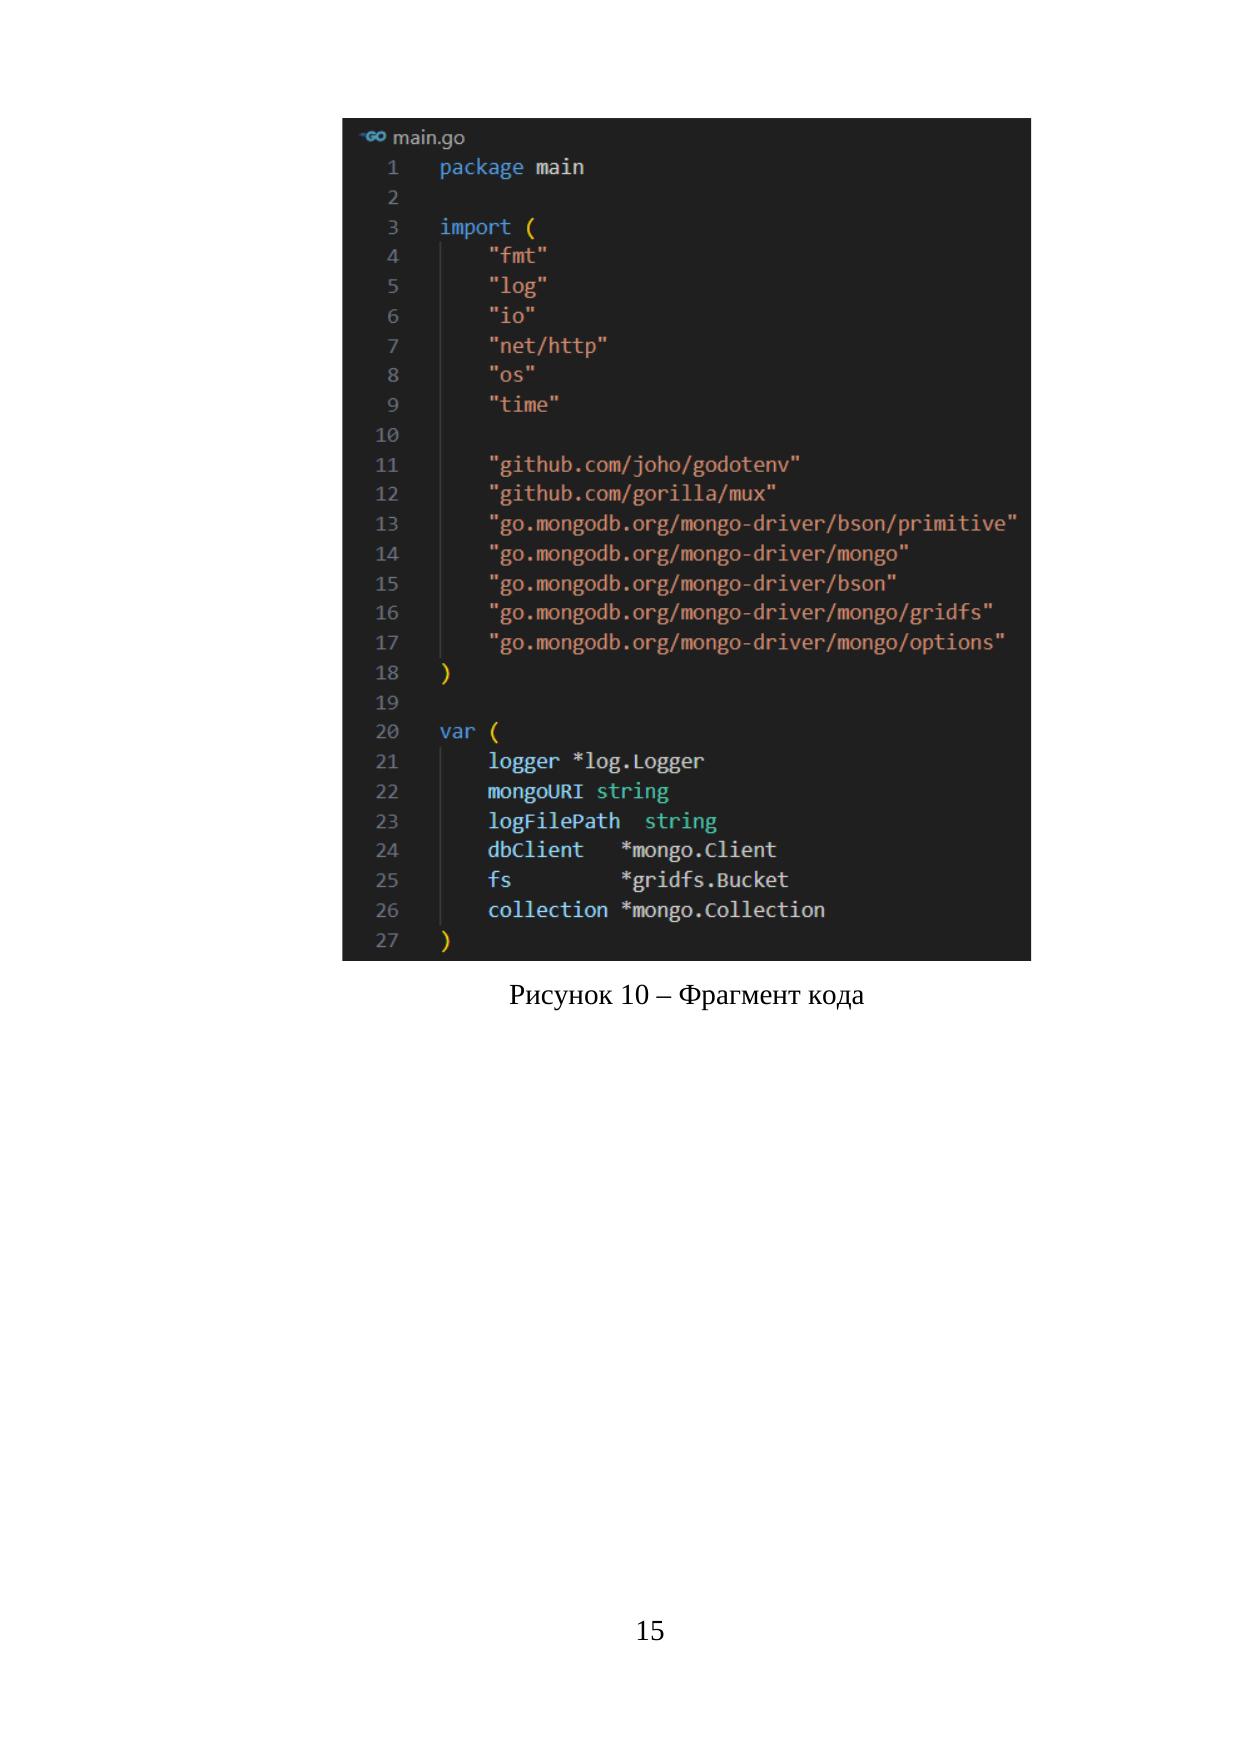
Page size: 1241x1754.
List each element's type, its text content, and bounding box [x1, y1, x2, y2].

text Рисунок 10 – Фрагмент кода [148, 977, 1152, 1011]
picture [342, 118, 1032, 961]
